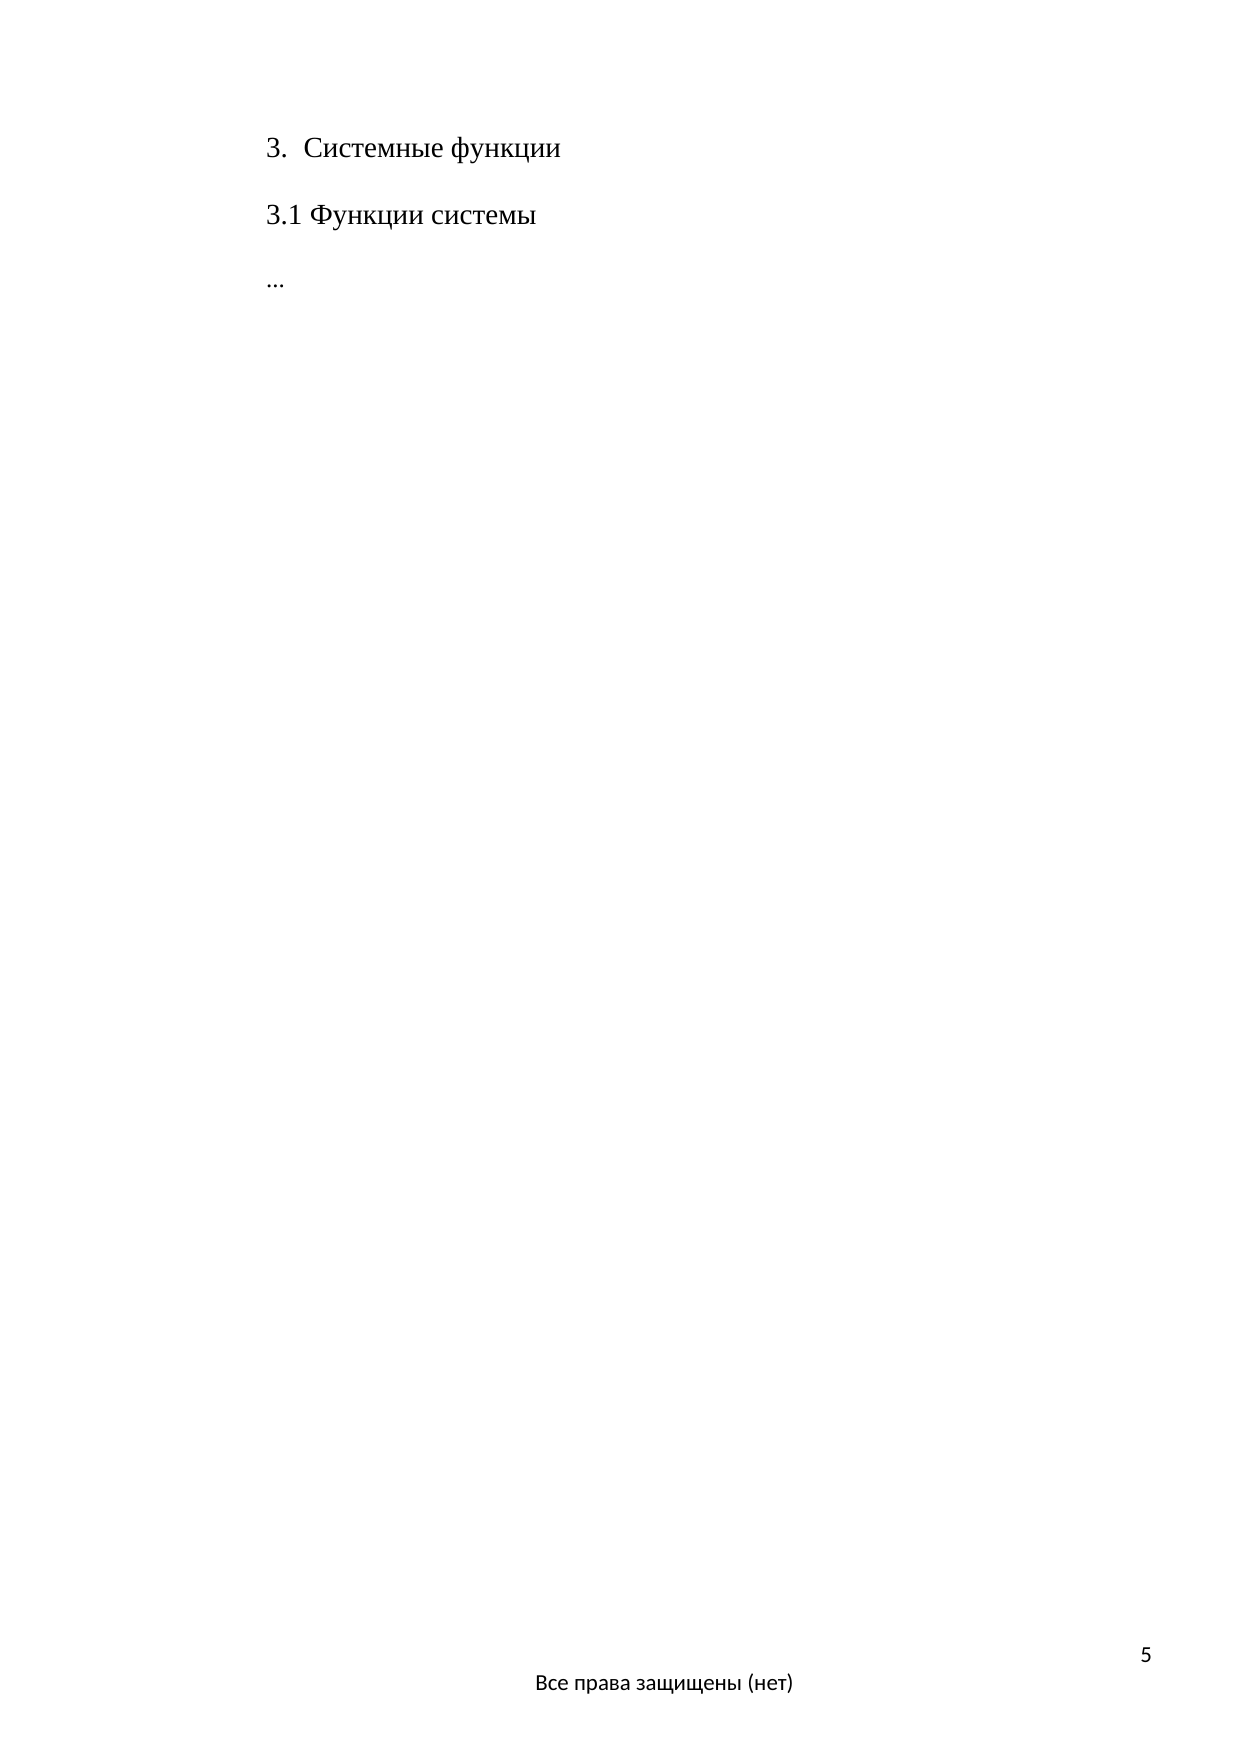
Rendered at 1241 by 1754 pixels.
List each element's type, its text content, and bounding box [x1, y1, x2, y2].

list Функции системы [266, 197, 1152, 230]
text ... [177, 264, 1152, 293]
list Системные функции [266, 130, 1152, 163]
